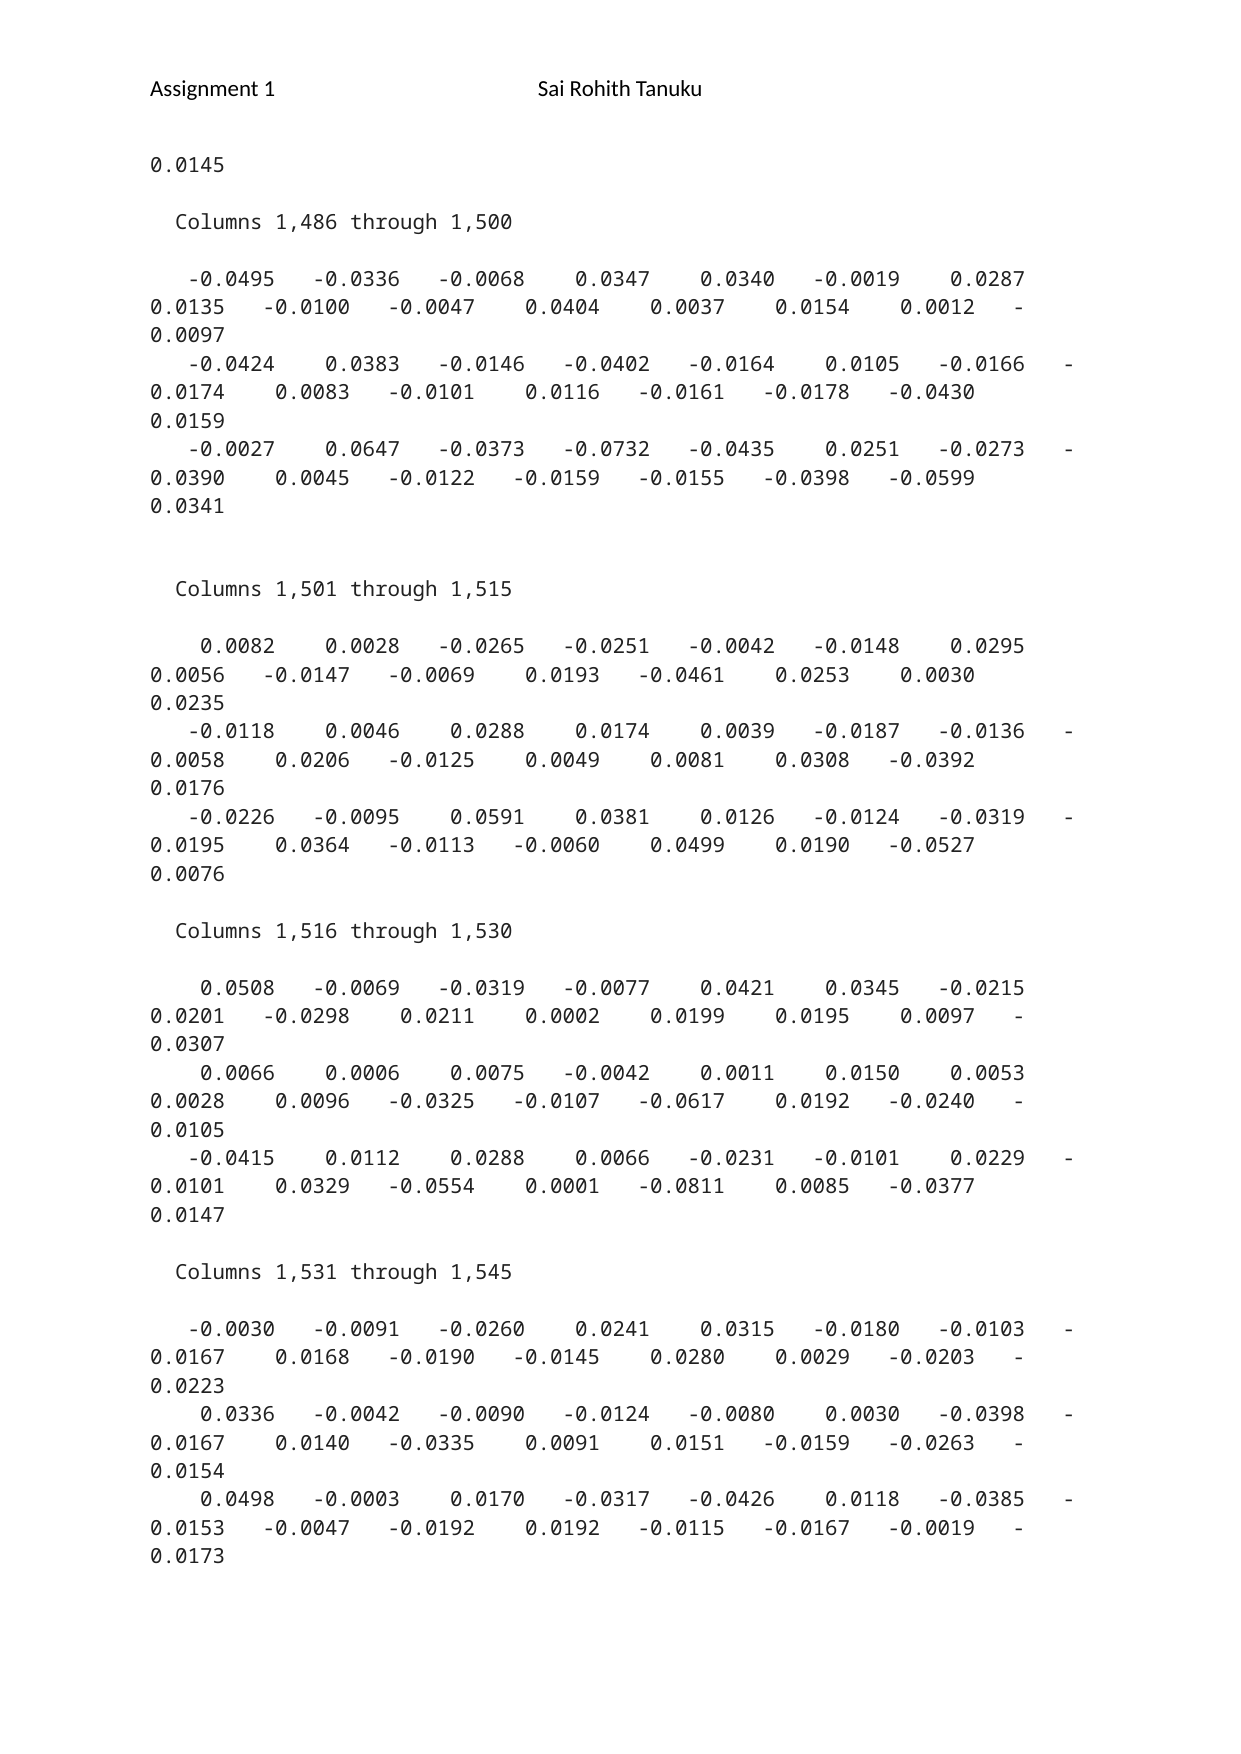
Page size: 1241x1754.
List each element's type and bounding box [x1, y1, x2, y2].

text [150, 574, 1090, 1598]
text [150, 150, 1090, 520]
